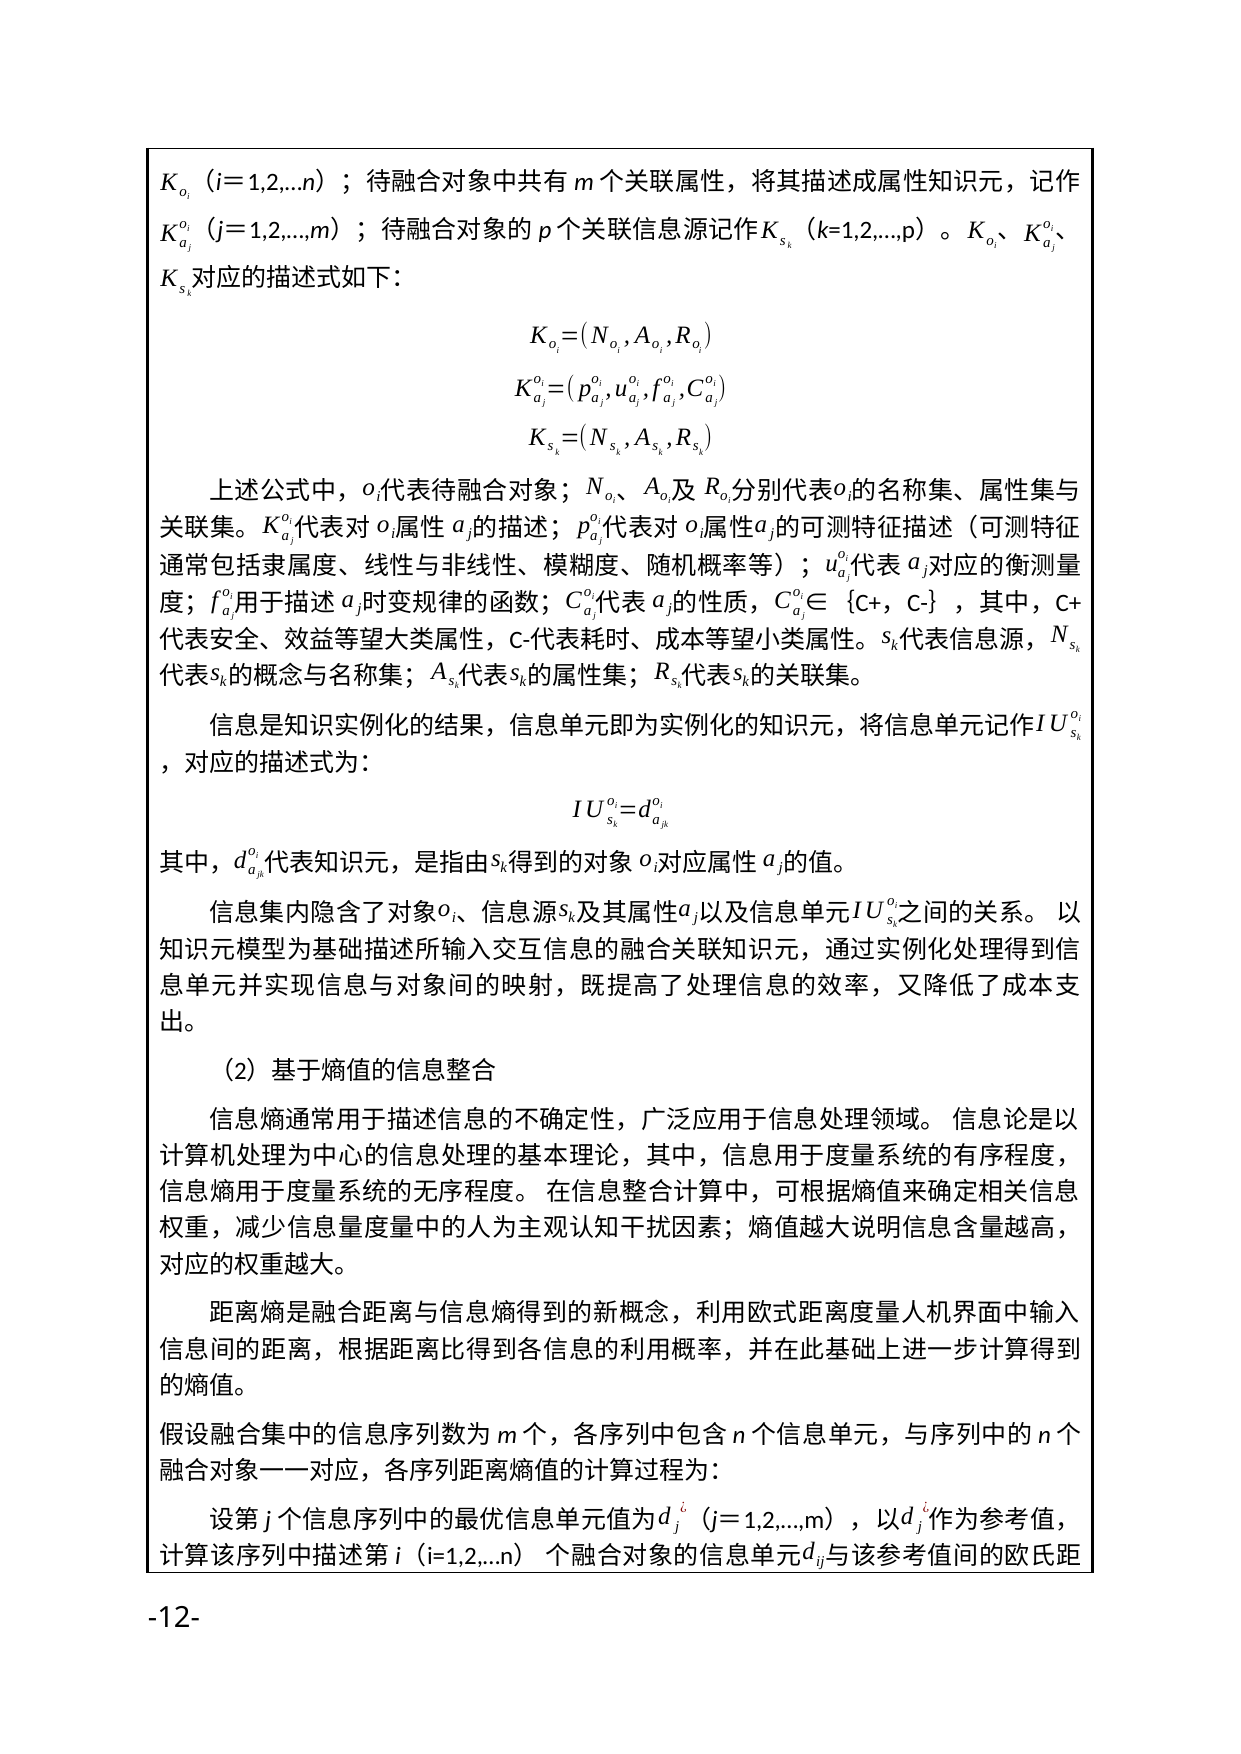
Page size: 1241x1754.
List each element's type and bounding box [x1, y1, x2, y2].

table_header [149, 149, 1091, 1572]
